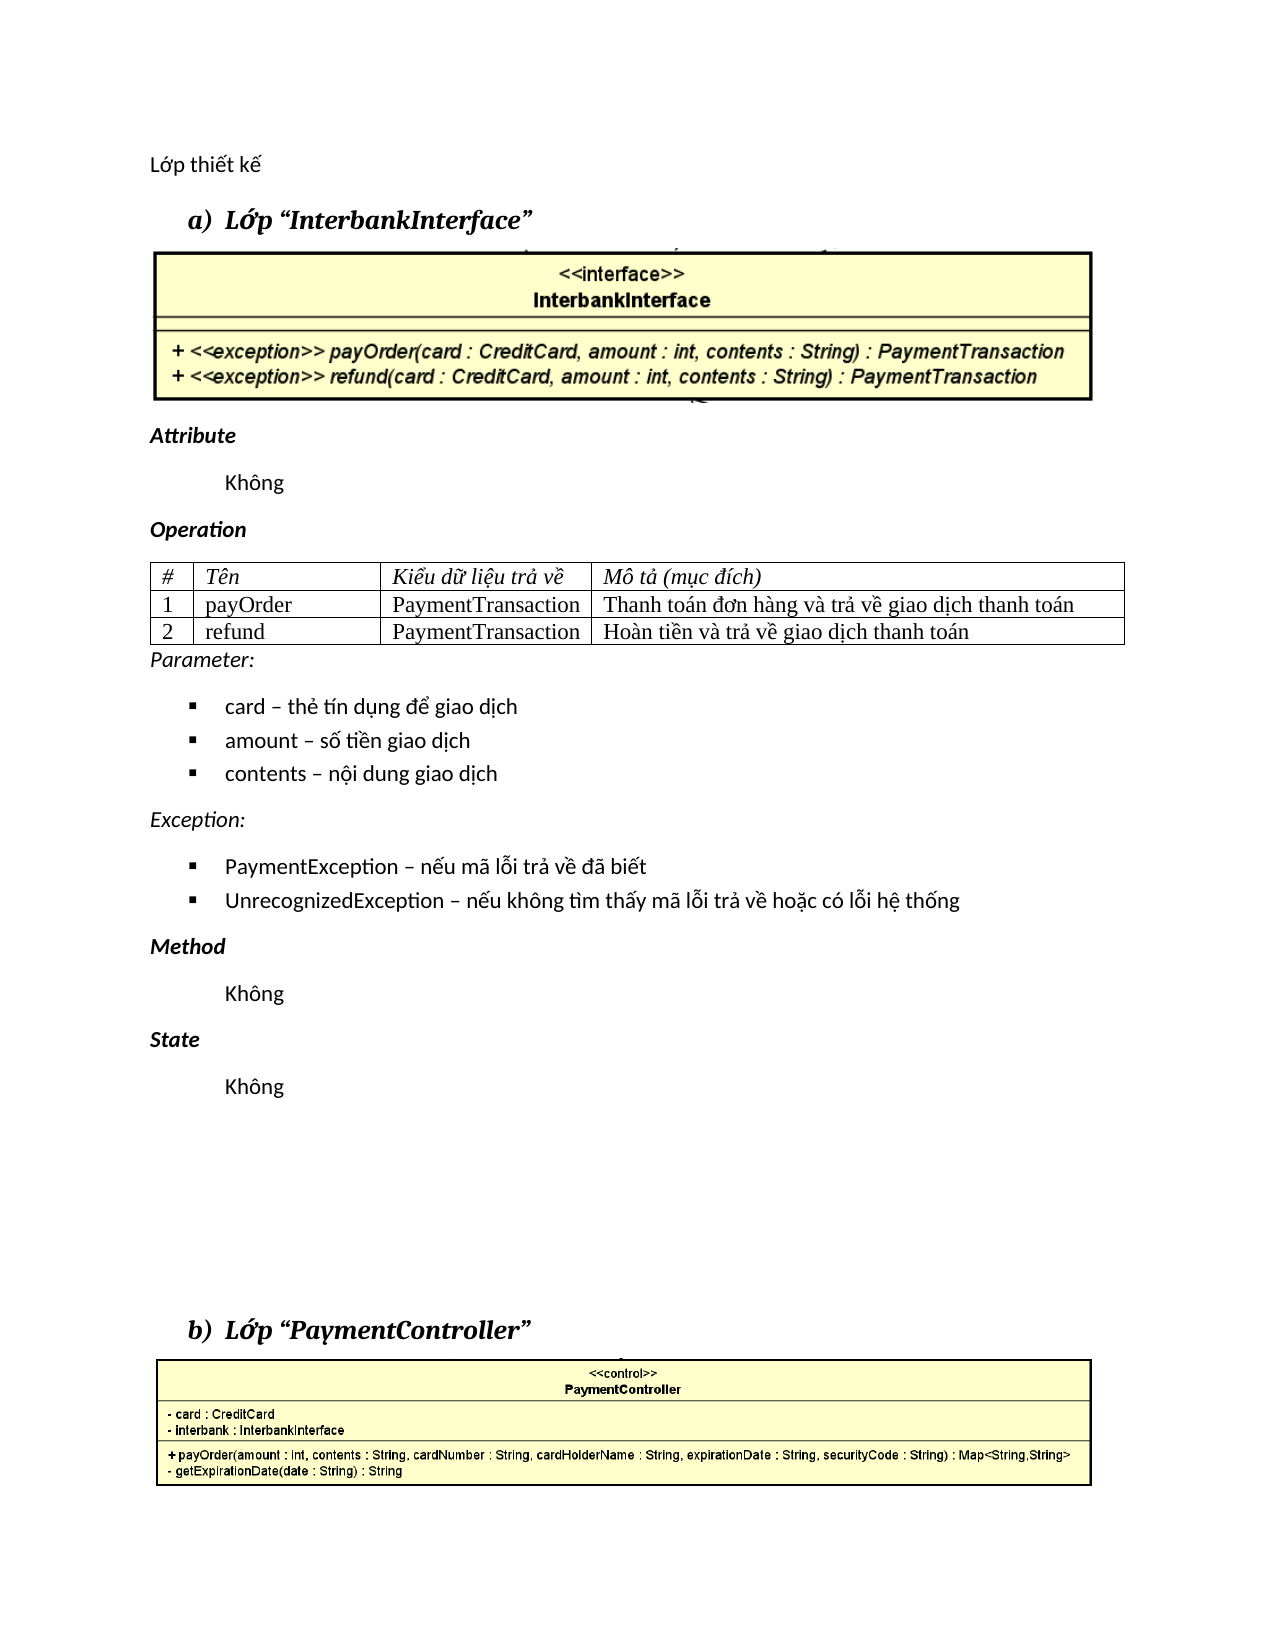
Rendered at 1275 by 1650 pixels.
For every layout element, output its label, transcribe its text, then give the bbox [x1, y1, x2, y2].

list amount – số tiền giao dịch [187, 726, 1125, 754]
list contents – nội dung giao dịch [187, 759, 1125, 787]
table_cell PaymentTransaction [381, 591, 591, 617]
text Lớp thiết kế [150, 150, 1125, 178]
text Attribute [150, 422, 1125, 449]
table_cell refund [194, 618, 380, 644]
table_header # [151, 563, 193, 589]
table_cell payOrder [194, 591, 380, 617]
table_cell 1 [151, 591, 193, 617]
table_header Tên [194, 563, 380, 589]
subtitle Lớp “PaymentController” [187, 1315, 1125, 1346]
picture [150, 1358, 1095, 1486]
list UnrecognizedException – nếu không tìm thấy mã lỗi trả về hoặc có lỗi hệ thống [187, 886, 1125, 914]
list PaymentException – nếu mã lỗi trả về đã biết [187, 852, 1125, 880]
table_cell 2 [151, 618, 193, 644]
subtitle Lớp “InterbankInterface” [187, 205, 1125, 236]
text State [150, 1026, 1125, 1054]
table_header Mô tả (mục đích) [592, 563, 1124, 589]
text Method [150, 932, 1125, 960]
table_cell Thanh toán đơn hàng và trả về giao dịch thanh toán [592, 591, 1124, 617]
picture [150, 248, 1096, 403]
text Không [150, 1072, 1125, 1101]
text Exception: [150, 805, 1125, 833]
table_cell PaymentTransaction [381, 618, 591, 644]
text Không [150, 979, 1125, 1007]
text Operation [150, 515, 1125, 543]
text Không [150, 468, 1125, 496]
table_header Kiểu dữ liệu trả về [381, 563, 591, 589]
text Parameter: [150, 645, 1125, 673]
list card – thẻ tín dụng để giao dịch [187, 692, 1125, 720]
table_cell Hoàn tiền và trả về giao dịch thanh toán [592, 618, 1124, 644]
